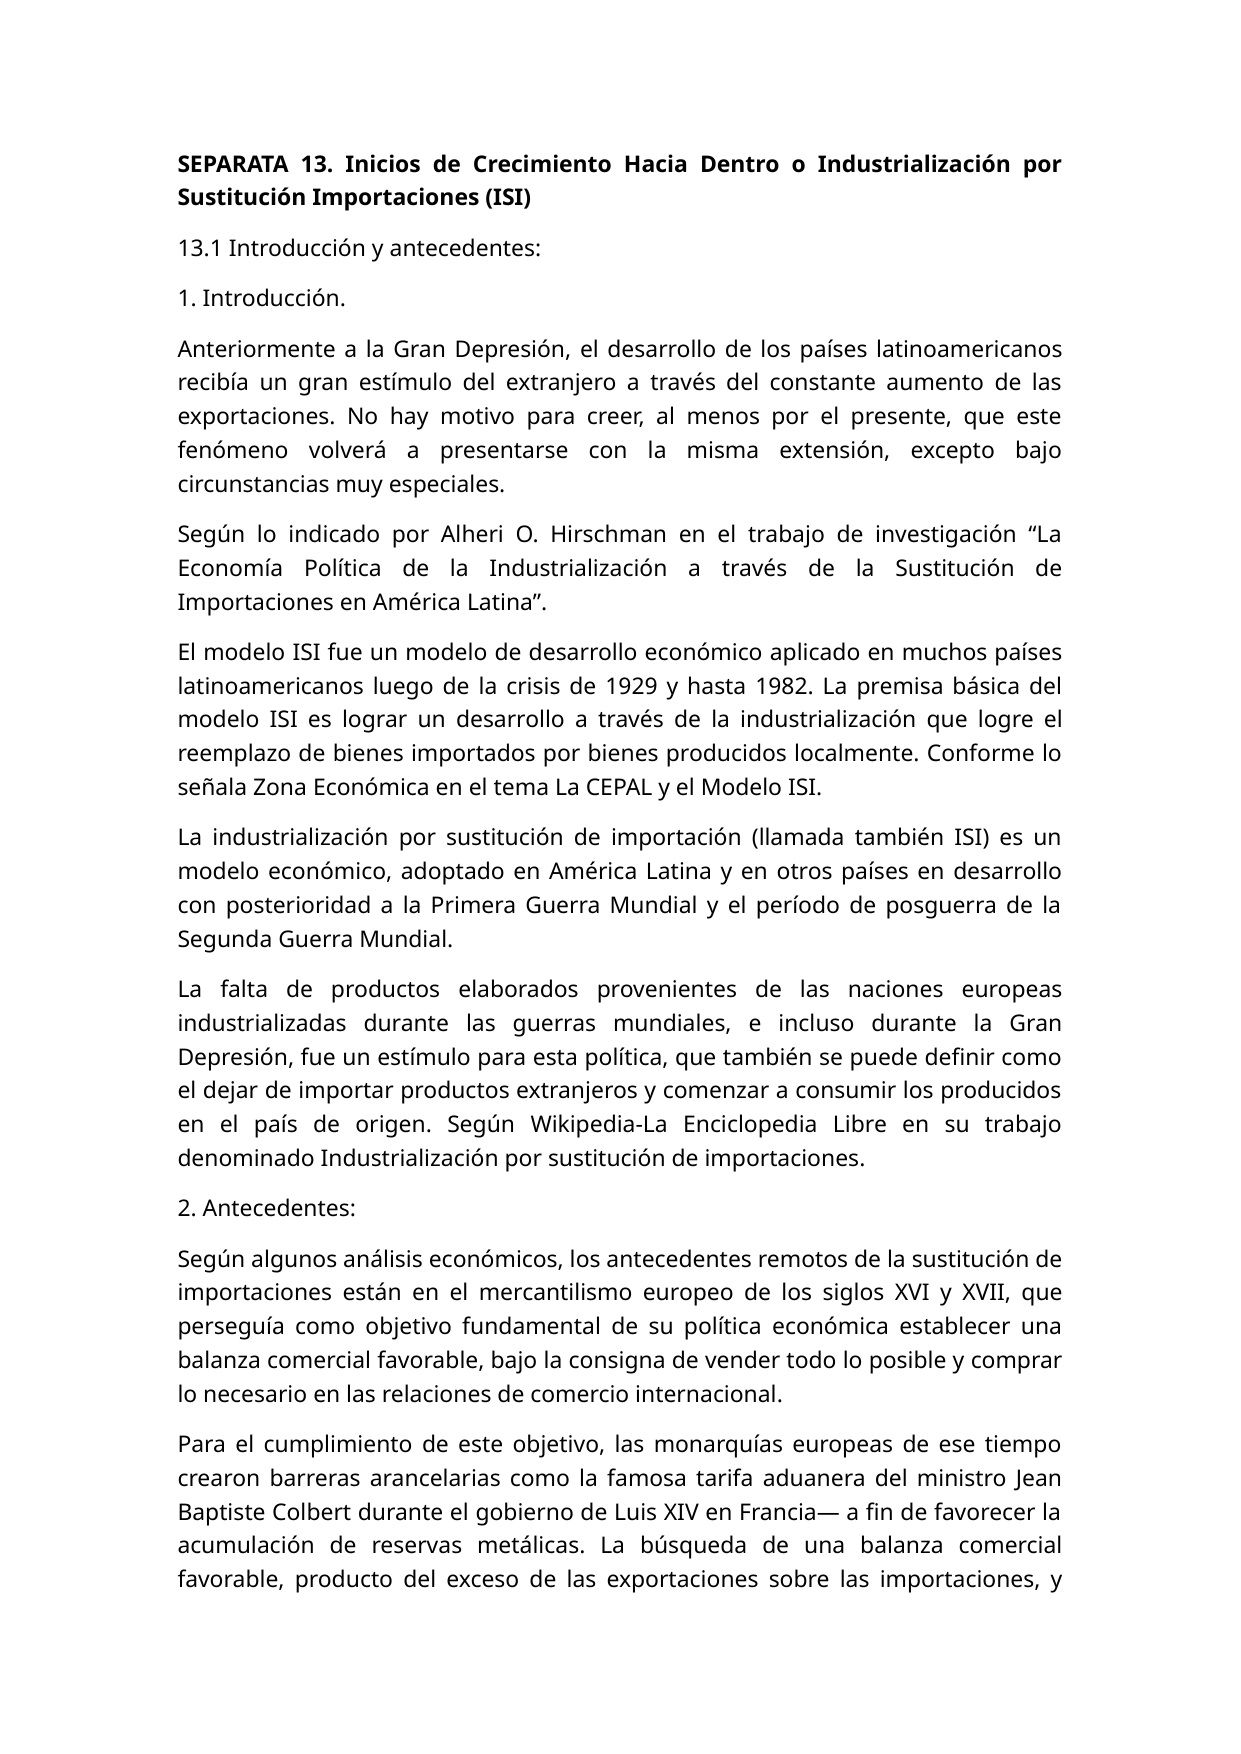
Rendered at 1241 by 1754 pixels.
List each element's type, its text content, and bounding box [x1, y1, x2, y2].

text 2. Antecedentes: [177, 1192, 1063, 1223]
text El modelo ISI fue un modelo de desarrollo económico aplicado en muchos países latinoamericanos luego de la crisis de 1929 y hasta 1982. La premisa básica del modelo ISI es lograr un desarrollo a través de la industrialización que logre el reemplazo de bienes importados por bienes producidos localmente. Conforme lo señala Zona Económica en el tema La CEPAL y el Modelo ISI. [177, 636, 1063, 802]
text La industrialización por sustitución de importación (llamada también ISI) es un modelo económico, adoptado en América Latina y en otros países en desarrollo con posterioridad a la Primera Guerra Mundial y el período de posguerra de la Segunda Guerra Mundial. [177, 821, 1063, 954]
text 1. Introducción. [177, 282, 1063, 313]
text SEPARATA 13. Inicios de Crecimiento Hacia Dentro o Industrialización por Sustitución Importaciones (ISI) [177, 148, 1063, 213]
text Según lo indicado por Alheri O. Hirschman en el trabajo de investigación “La Economía Política de la Industrialización a través de la Sustitución de Importaciones en América Latina”. [177, 518, 1063, 617]
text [177, 1428, 1063, 1594]
text Anteriormente a la Gran Depresión, el desarrollo de los países latinoamericanos recibía un gran estímulo del extranjero a través del constante aumento de las exportaciones. No hay motivo para creer, al menos por el presente, que este fenómeno volverá a presentarse con la misma extensión, excepto bajo circunstancias muy especiales. [177, 333, 1063, 499]
text 13.1 Introducción y antecedentes: [177, 232, 1063, 263]
text La falta de productos elaborados provenientes de las naciones europeas industrializadas durante las guerras mundiales, e incluso durante la Gran Depresión, fue un estímulo para esta política, que también se puede definir como el dejar de importar productos extranjeros y comenzar a consumir los producidos en el país de origen. Según Wikipedia-La Enciclopedia Libre en su trabajo denominado Industrialización por sustitución de importaciones. [177, 973, 1063, 1173]
text Según algunos análisis económicos, los antecedentes remotos de la sustitución de importaciones están en el mercantilismo europeo de los siglos XVI y XVII, que perseguía como objetivo fundamental de su política económica establecer una balanza comercial favorable, bajo la consigna de vender todo lo posible y comprar lo necesario en las relaciones de comercio internacional. [177, 1243, 1063, 1409]
